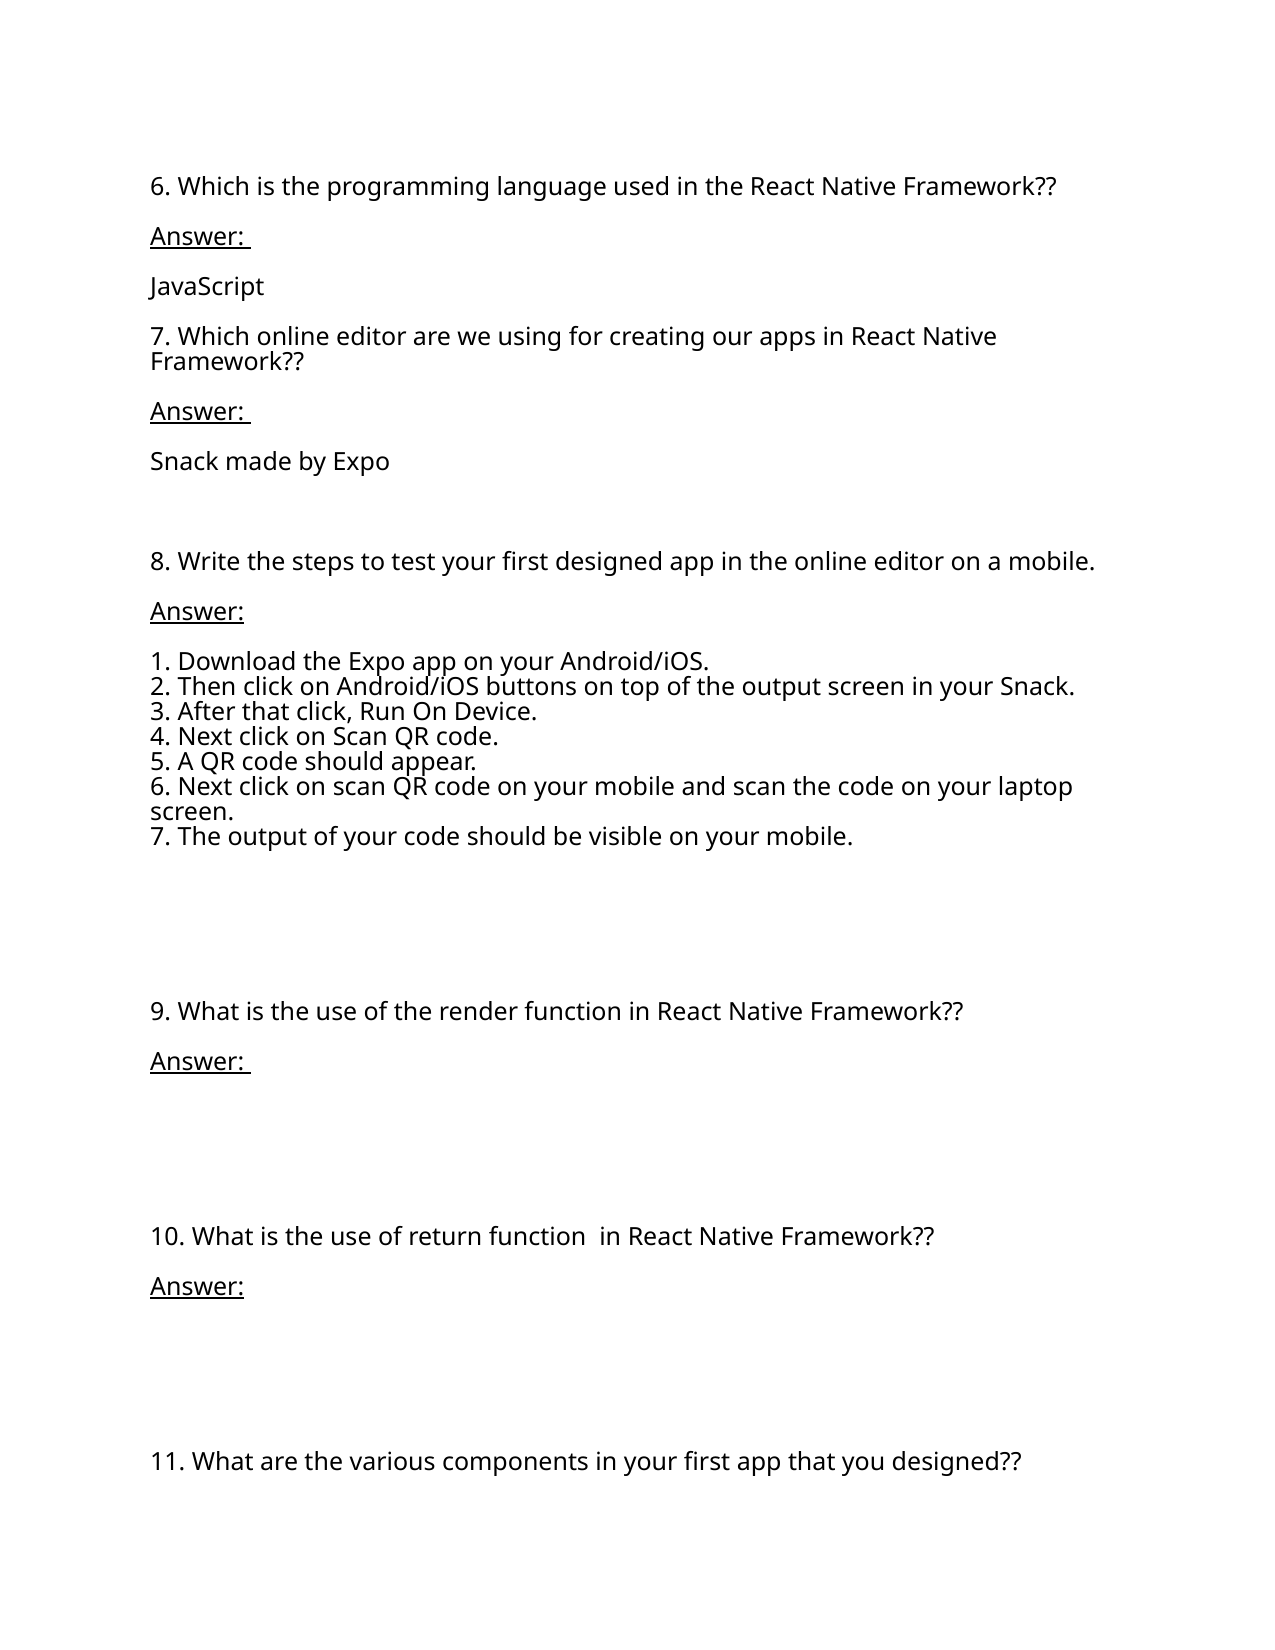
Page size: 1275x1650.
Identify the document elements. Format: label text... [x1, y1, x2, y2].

text JavaScript [150, 275, 1125, 300]
text 1. Download the Expo app on your Android/iOS. 2. Then click on Android/iOS buttons on top of the output screen in your Snack. 3. After that click, Run On Device. 4. Next click on Scan QR code. 5. A QR code should appear. 6. Next click on scan QR code on your mobile and scan the code on your laptop screen. 7. The output of your code should be visible on your mobile. [150, 650, 1125, 875]
text 8. Write the steps to test your first designed app in the online editor on a mobile. [150, 550, 1125, 575]
text 7. Which online editor are we using for creating our apps in React Native Framework?? [150, 325, 1125, 375]
text Snack made by Expo [150, 450, 1125, 475]
text Answer: [150, 1050, 1125, 1075]
text 10. What is the use of return function in React Native Framework?? [150, 1225, 1125, 1250]
text Answer: [150, 600, 1125, 625]
text 11. What are the various components in your first app that you designed?? [150, 1450, 1125, 1475]
text 6. Which is the programming language used in the React Native Framework?? [150, 175, 1125, 200]
text Answer: [150, 400, 1125, 425]
text 9. What is the use of the render function in React Native Framework?? [150, 1000, 1125, 1025]
text Answer: [150, 225, 1125, 250]
text Answer: [150, 1275, 1125, 1300]
